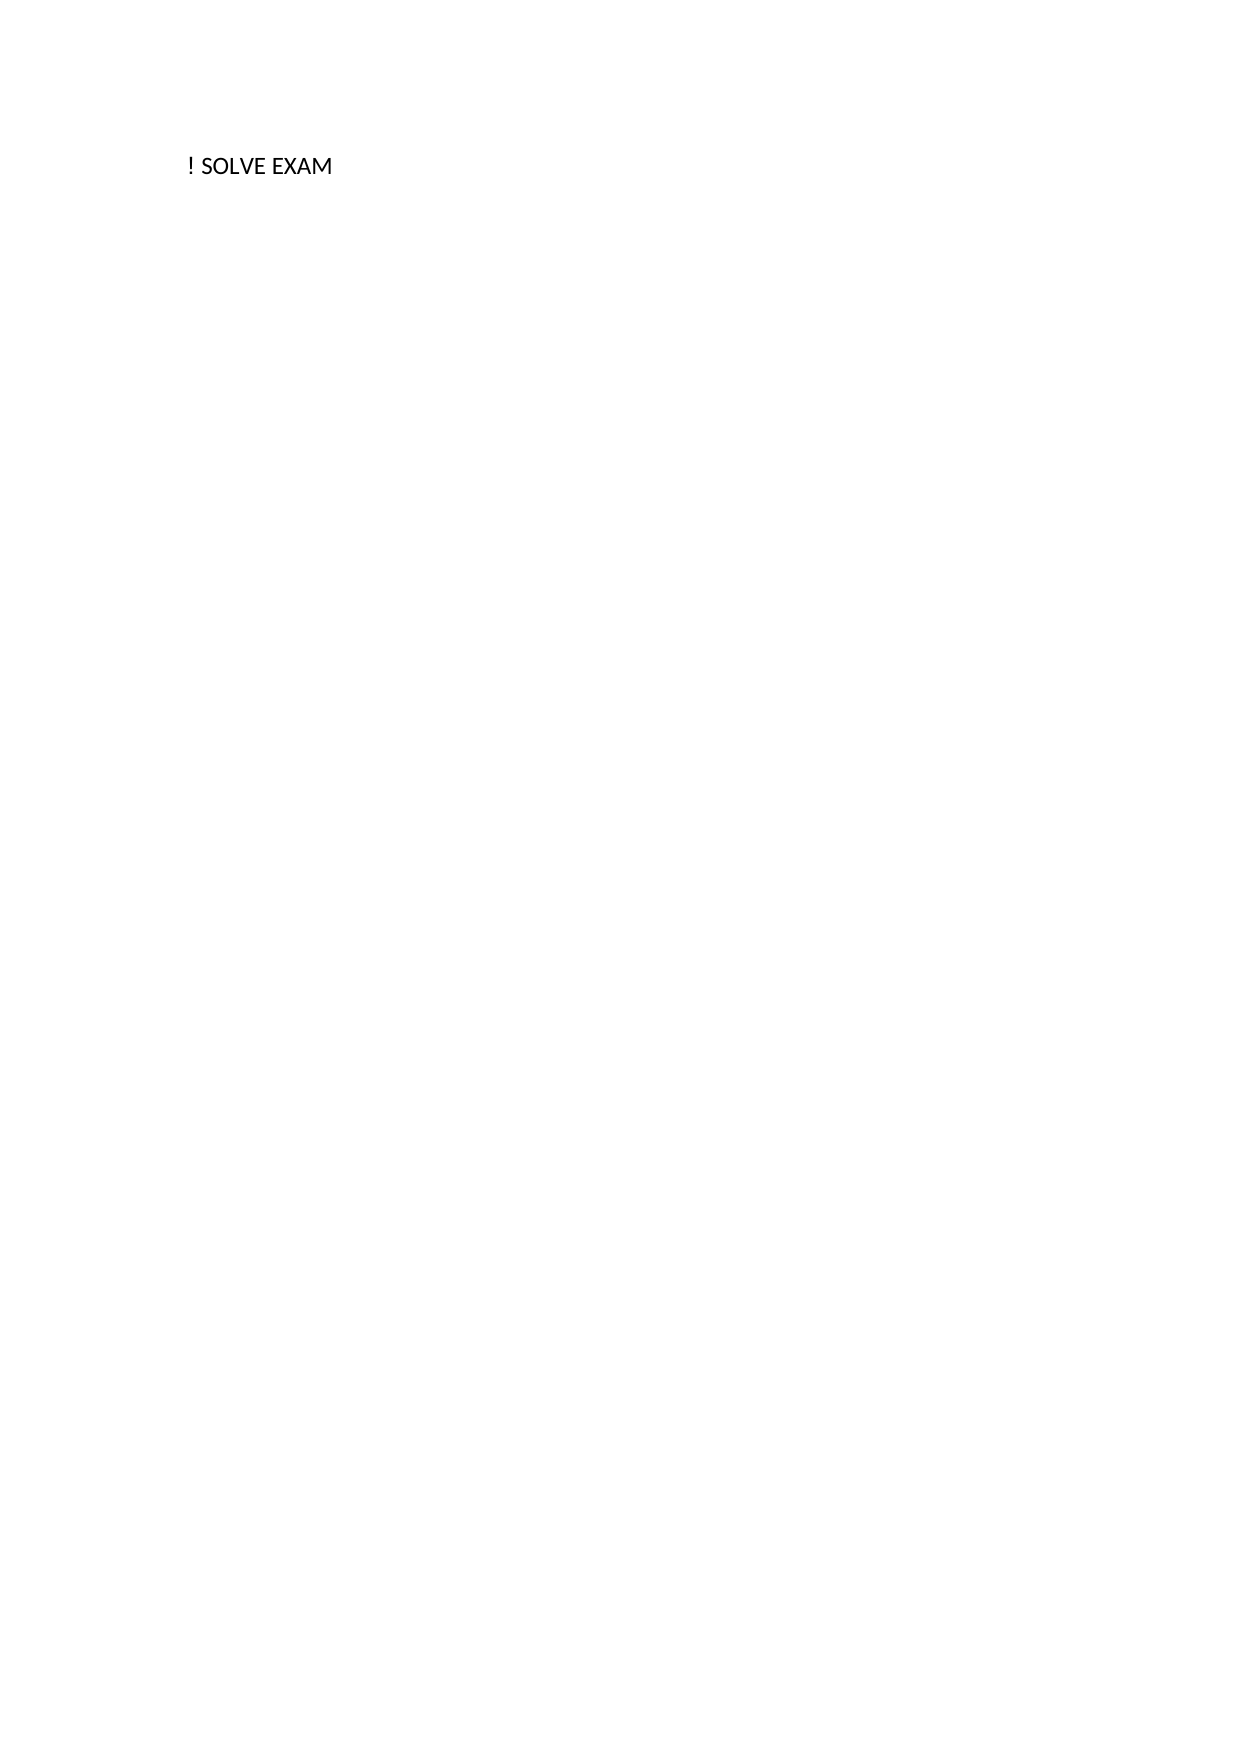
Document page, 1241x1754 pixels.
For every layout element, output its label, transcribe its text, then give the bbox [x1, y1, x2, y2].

text SOLVE EXAM ! [187, 150, 1053, 181]
